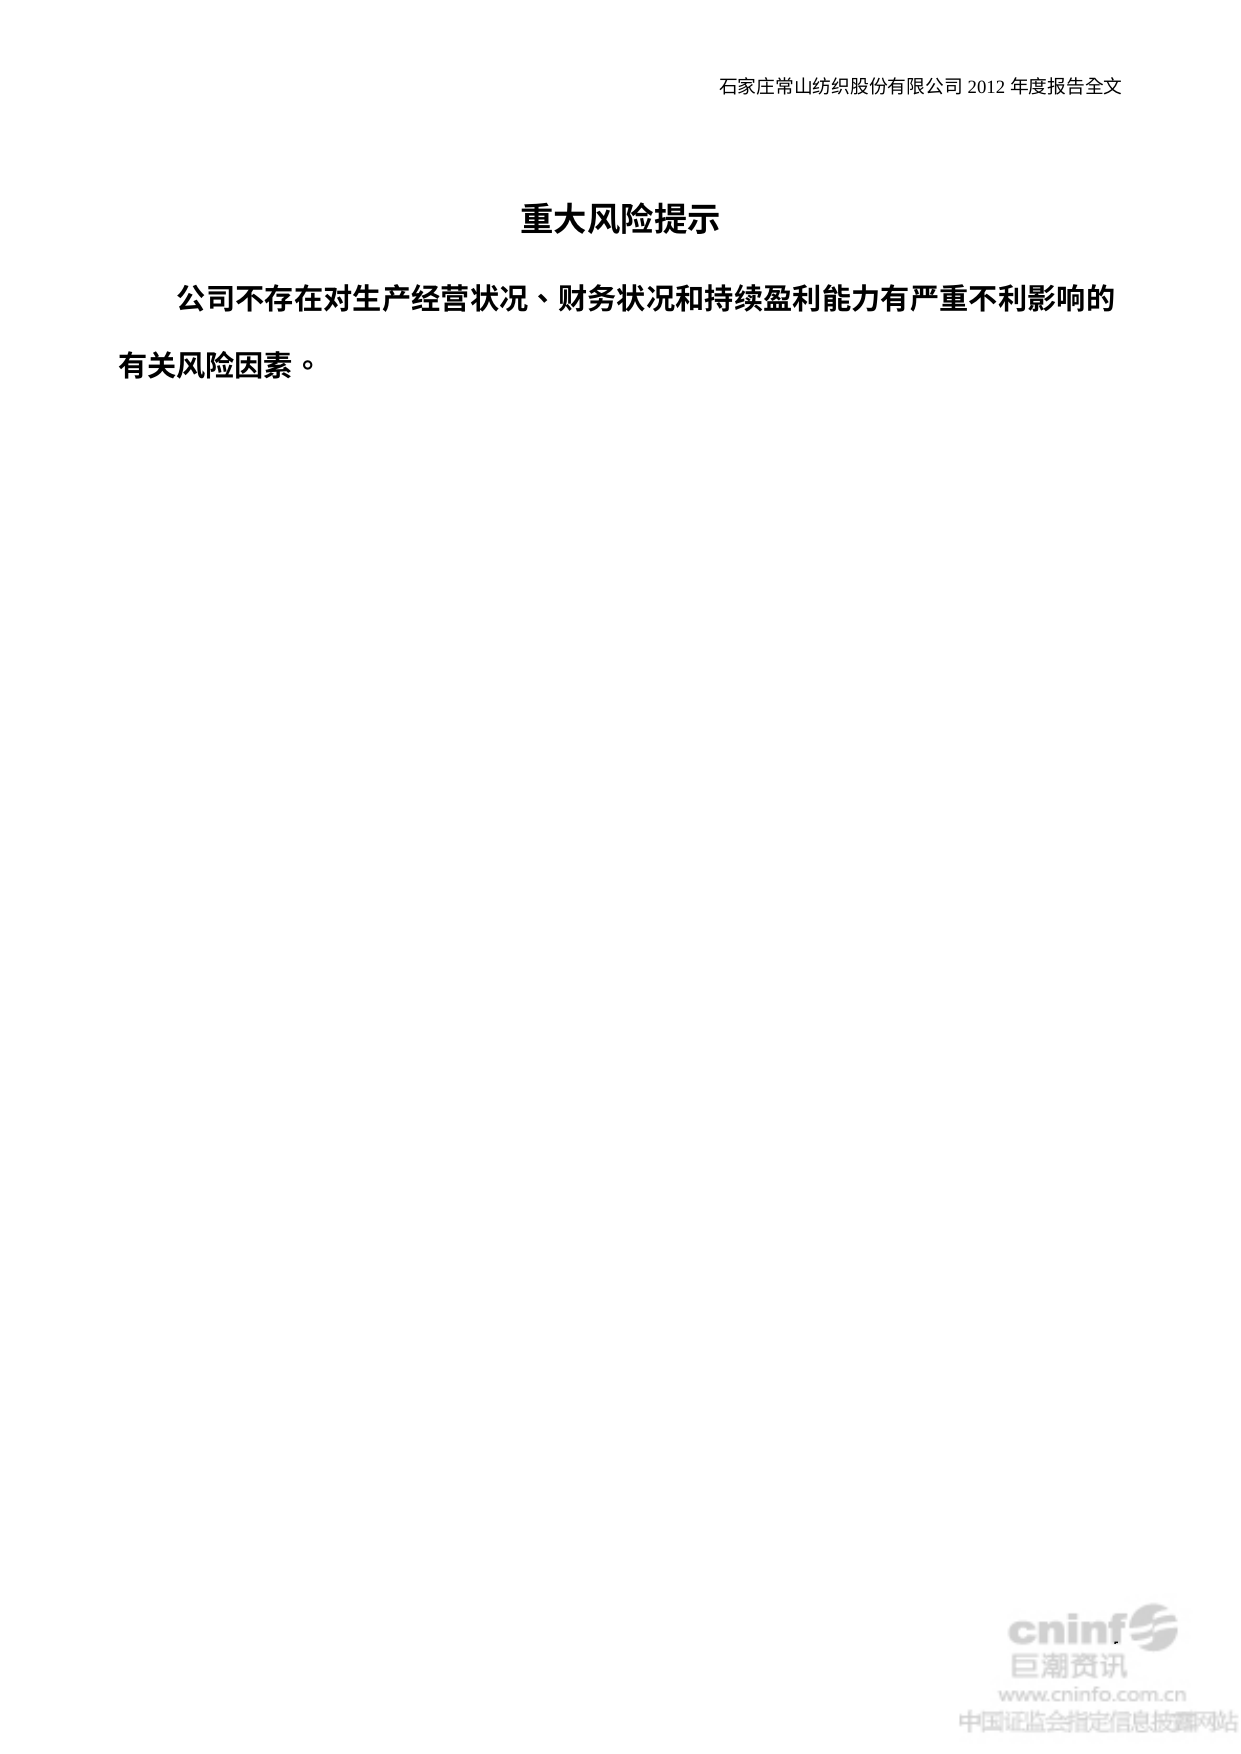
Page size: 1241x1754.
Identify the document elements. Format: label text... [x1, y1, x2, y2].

picture [958, 1593, 1241, 1754]
text 重大风险提示 [373, 196, 867, 241]
text 公司不存在对生产经营状况、财务状况和持续盈利能力有严重不利影响的 有关风险因素。 [118, 278, 1122, 385]
